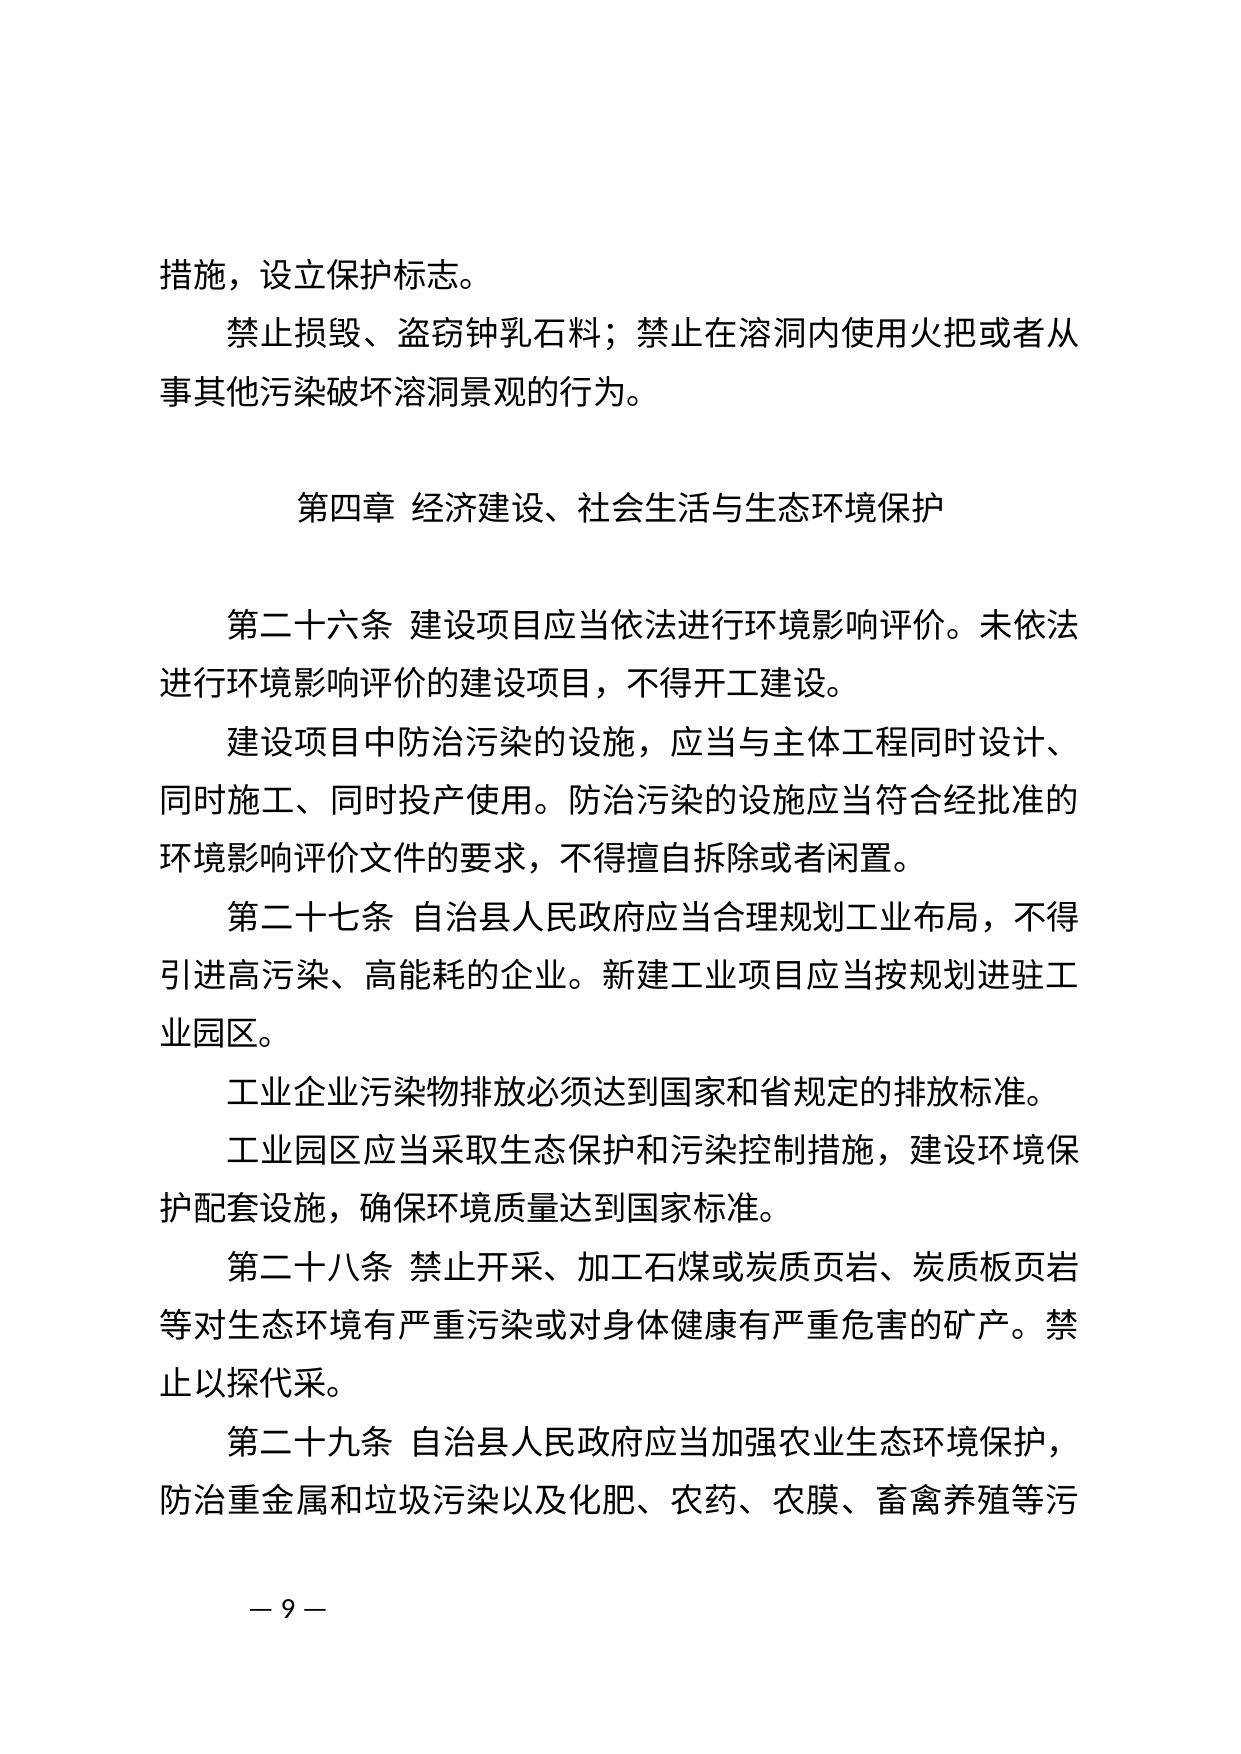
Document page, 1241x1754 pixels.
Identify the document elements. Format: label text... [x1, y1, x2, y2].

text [159, 239, 1081, 297]
text 第四章 经济建设、社会生活与生态环境保护 [159, 472, 1081, 530]
text 工业园区应当采取生态保护和污染控制措施，建设环境保护配套设施，确保环境质量达到国家标准。 [159, 1114, 1081, 1230]
text 禁止损毁、盗窃钟乳石料；禁止在溶洞内使用火把或者从事其他污染破坏溶洞景观的行为。 [159, 297, 1081, 414]
text 建设项目中防治污染的设施，应当与主体工程同时设计、同时施工、同时投产使用。防治污染的设施应当符合经批准的环境影响评价文件的要求，不得擅自拆除或者闲置。 [159, 705, 1081, 880]
text 第二十七条 自治县人民政府应当合理规划工业布局，不得引进高污染、高能耗的企业。新建工业项目应当按规划进驻工业园区。 [159, 880, 1081, 1055]
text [159, 1405, 1081, 1522]
text 第二十六条 建设项目应当依法进行环境影响评价。未依法进行环境影响评价的建设项目，不得开工建设。 [159, 589, 1081, 705]
text 第二十八条 禁止开采、加工石煤或炭质页岩、炭质板页岩等对生态环境有严重污染或对身体健康有严重危害的矿产。禁止以探代采。 [159, 1230, 1081, 1405]
text 工业企业污染物排放必须达到国家和省规定的排放标准。 [159, 1055, 1081, 1114]
